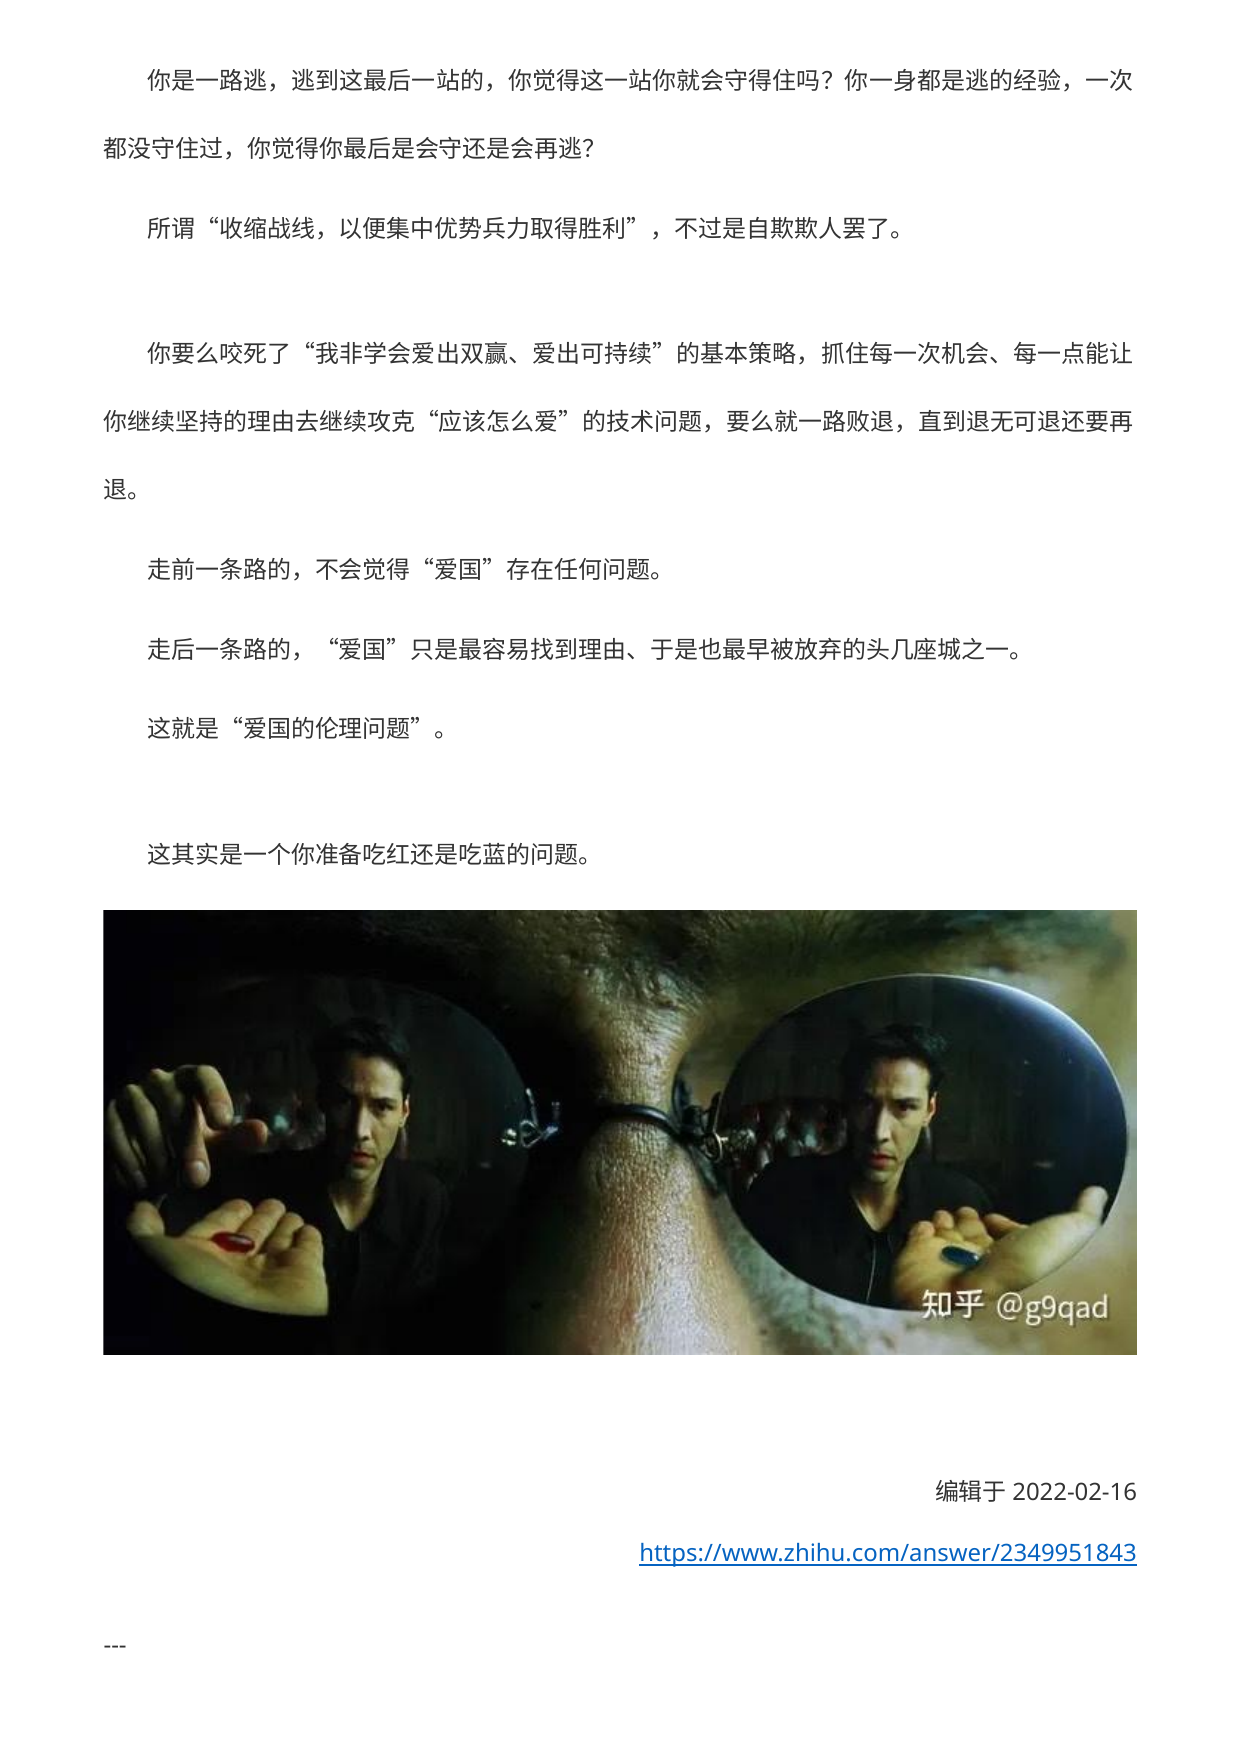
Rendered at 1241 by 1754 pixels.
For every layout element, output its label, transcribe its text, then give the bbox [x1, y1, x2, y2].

text 你是一路逃，逃到这最后一站的，你觉得这一站你就会守得住吗？你一身都是逃的经验，一次都没守住过，你觉得你最后是会守还是会再逃？ [103, 45, 1137, 181]
text 这就是“爱国的伦理问题”。 [103, 693, 1137, 761]
text --- [103, 1627, 1137, 1661]
table_header [92, 899, 1148, 1398]
picture [103, 910, 1137, 1355]
text 你要么咬死了“我非学会爱出双赢、爱出可持续”的基本策略，抓住每一次机会、每一点能让你继续坚持的理由去继续攻克“应该怎么爱”的技术问题，要么就一路败退，直到退无可退还要再退。 [103, 318, 1137, 522]
text 编辑于 2022-02-16 [103, 1456, 1137, 1524]
text 所谓“收缩战线，以便集中优势兵力取得胜利”，不过是自欺欺人罢了。 [103, 193, 1137, 261]
text 走后一条路的，“爱国”只是最容易找到理由、于是也最早被放弃的头几座城之一。 [103, 614, 1137, 682]
text https://www.zhihu.com/answer/2349951843 [103, 1536, 1137, 1569]
text 走前一条路的，不会觉得“爱国”存在任何问题。 [103, 534, 1137, 602]
text 这其实是一个你准备吃红还是吃蓝的问题。 [103, 819, 1137, 887]
